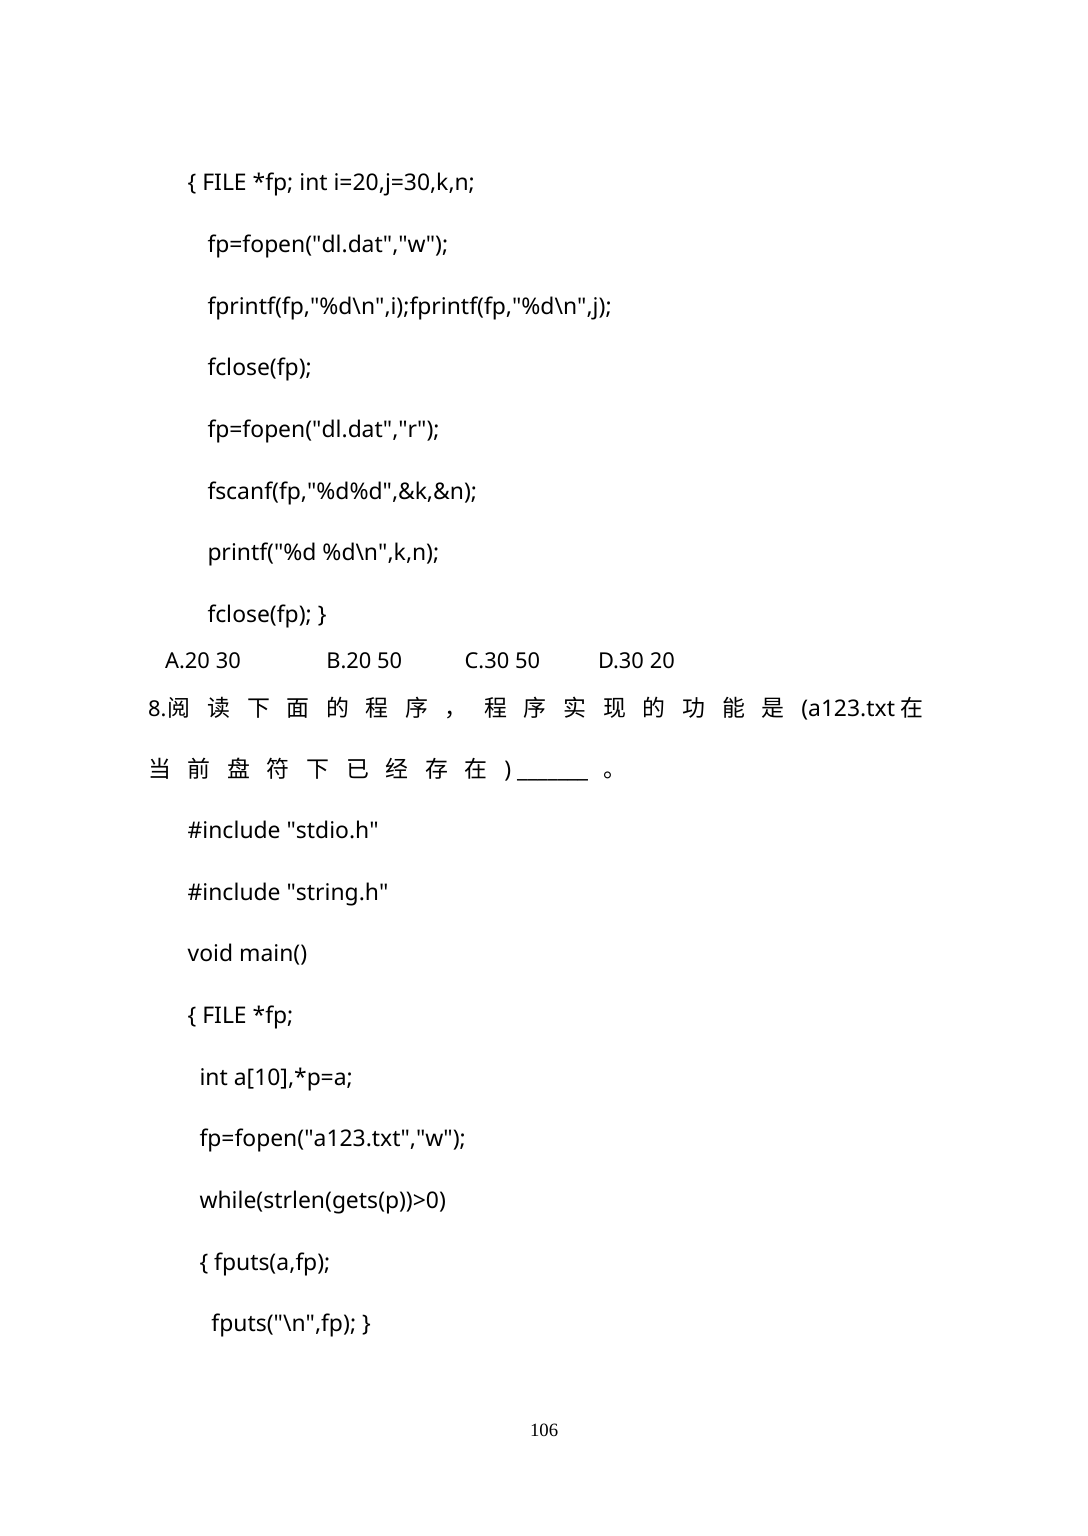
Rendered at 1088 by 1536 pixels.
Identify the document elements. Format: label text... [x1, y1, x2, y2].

text fscanf(fp,"%d%d",&k,&n); [148, 459, 939, 521]
text fputs("\n",fp); } [175, 1292, 939, 1353]
text fp=fopen("dl.dat","r"); [148, 398, 939, 459]
text fclose(fp); [148, 336, 939, 398]
text A.20 30 B.20 50 C.30 50 D.30 20 [148, 644, 939, 675]
text fclose(fp); } [175, 583, 939, 644]
text 8.阅读下面的程序，程序实现的功能是(a123.txt在当前盘符下已经存在) _______。 [148, 675, 939, 798]
text fp=fopen("dl.dat","w"); [175, 213, 939, 274]
text { FILE *fp; int i=20,j=30,k,n; [175, 151, 939, 213]
text while(strlen(gets(p))>0) [175, 1168, 939, 1230]
text { fputs(a,fp); [175, 1230, 939, 1292]
text void main() [175, 922, 939, 983]
text { FILE *fp; [175, 983, 939, 1045]
text fp=fopen("a123.txt","w"); [175, 1107, 939, 1168]
text int a[10],*p=a; [175, 1045, 939, 1107]
text #include "stdio.h" [175, 798, 939, 860]
text #include "string.h" [175, 860, 939, 922]
text printf("%d %d\n",k,n); [148, 521, 939, 583]
text fprintf(fp,"%d\n",i);fprintf(fp,"%d\n",j); [148, 274, 939, 336]
